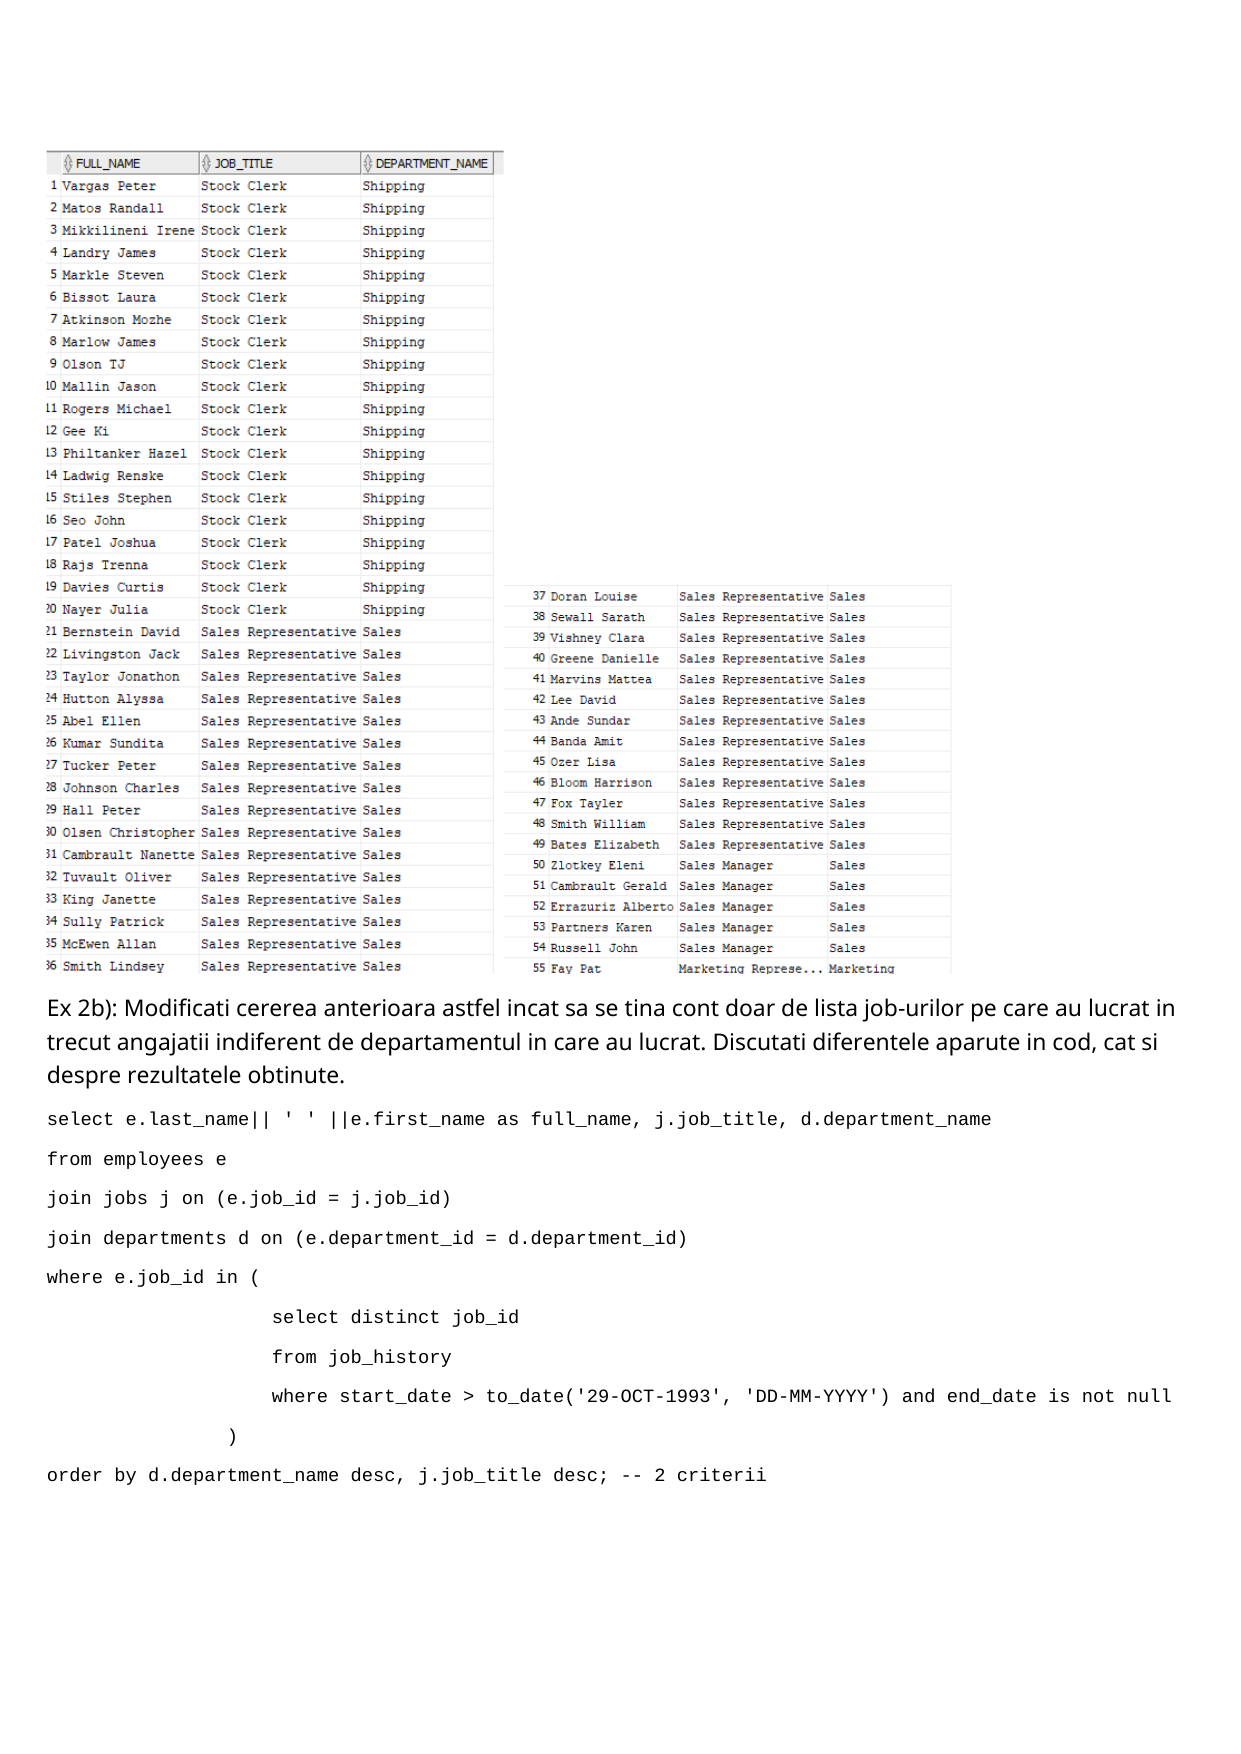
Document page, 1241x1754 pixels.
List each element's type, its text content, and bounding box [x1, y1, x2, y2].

text Ex 2b): Modificati cererea anterioara astfel incat sa se tina cont doar de lista job-urilor pe care au lucrat in trecut angajatii indiferent de departamentul in care au lucrat. Discutati diferentele aparute in cod, cat si despre rezultatele obtinute. [47, 992, 1184, 1091]
picture [46, 150, 965, 974]
text join jobs j on (e.job_id = j.job_id) [47, 1189, 1184, 1210]
text order by d.department_name desc, j.job_title desc; -- 2 criterii [47, 1466, 1184, 1487]
text where start_date > to_date('29-OCT-1993', 'DD-MM-YYYY') and end_date is not null [47, 1387, 1184, 1408]
text select e.last_name|| ' ' ||e.first_name as full_name, j.job_title, d.department_name [47, 1110, 1184, 1131]
text where e.job_id in ( [47, 1268, 1184, 1289]
text from job_history [47, 1347, 1184, 1369]
text join departments d on (e.department_id = d.department_id) [47, 1229, 1184, 1250]
text select distinct job_id [47, 1308, 1184, 1329]
text from employees e [47, 1149, 1184, 1171]
text ) [47, 1427, 1184, 1448]
